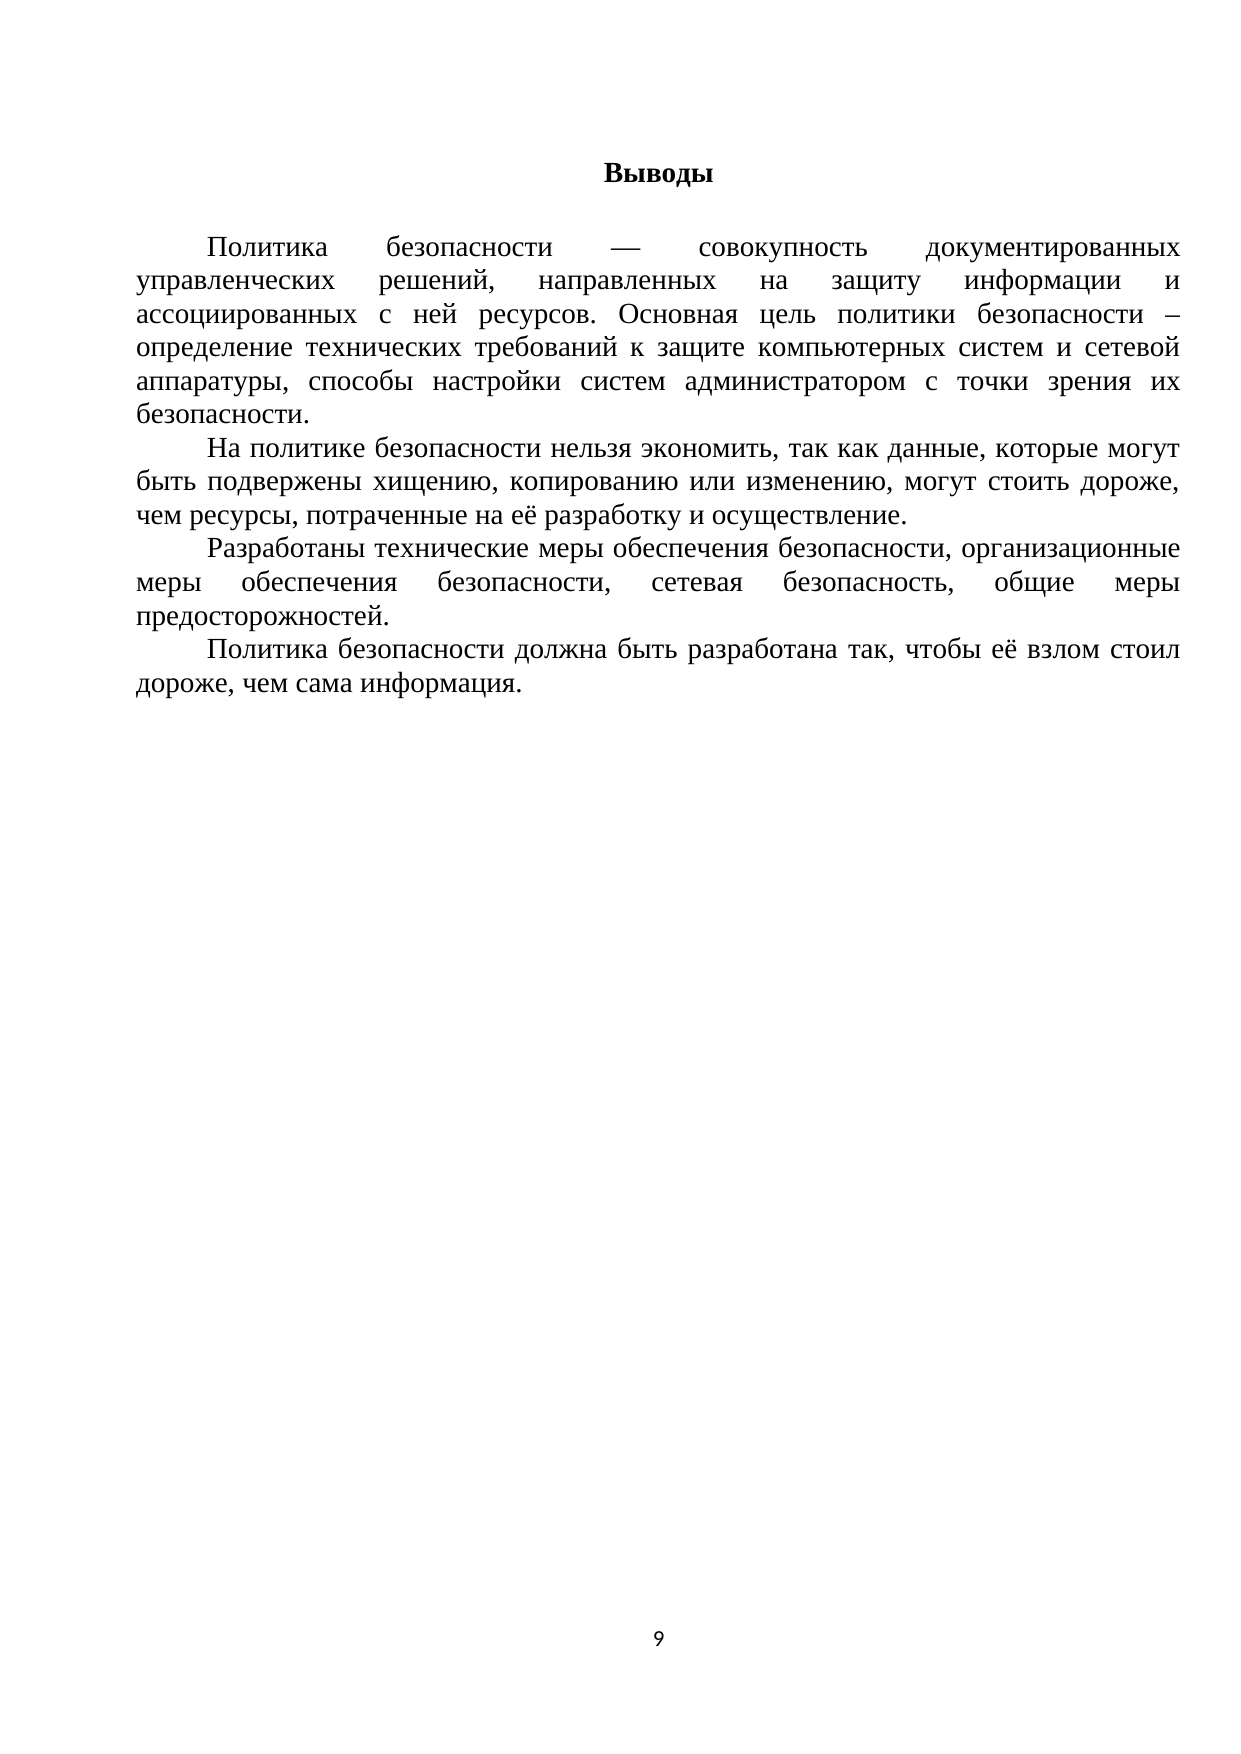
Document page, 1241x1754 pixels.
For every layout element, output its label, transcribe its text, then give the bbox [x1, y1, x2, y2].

text Политика безопасности — совокупность документированных управленческих решений, направленных на защиту информации и ассоциированных с ней ресурсов. Основная цель политики безопасности – определение технических требований к защите компьютерных систем и сетевой аппаратуры, способы настройки систем администратором с точки зрения их безопасности. [136, 229, 1181, 430]
text Разработаны технические меры обеспечения безопасности, организационные меры обеспечения безопасности, сетевая безопасность, общие меры предосторожностей. [136, 531, 1181, 631]
text Политика безопасности должна быть разработана так, чтобы её взлом стоил дороже, чем сама информация. [136, 631, 1181, 698]
text На политике безопасности нельзя экономить, так как данные, которые могут быть подвержены хищению, копированию или изменению, могут стоить дороже, чем ресурсы, потраченные на её разработку и осуществление. [136, 430, 1181, 531]
subtitle Выводы [136, 156, 1181, 189]
